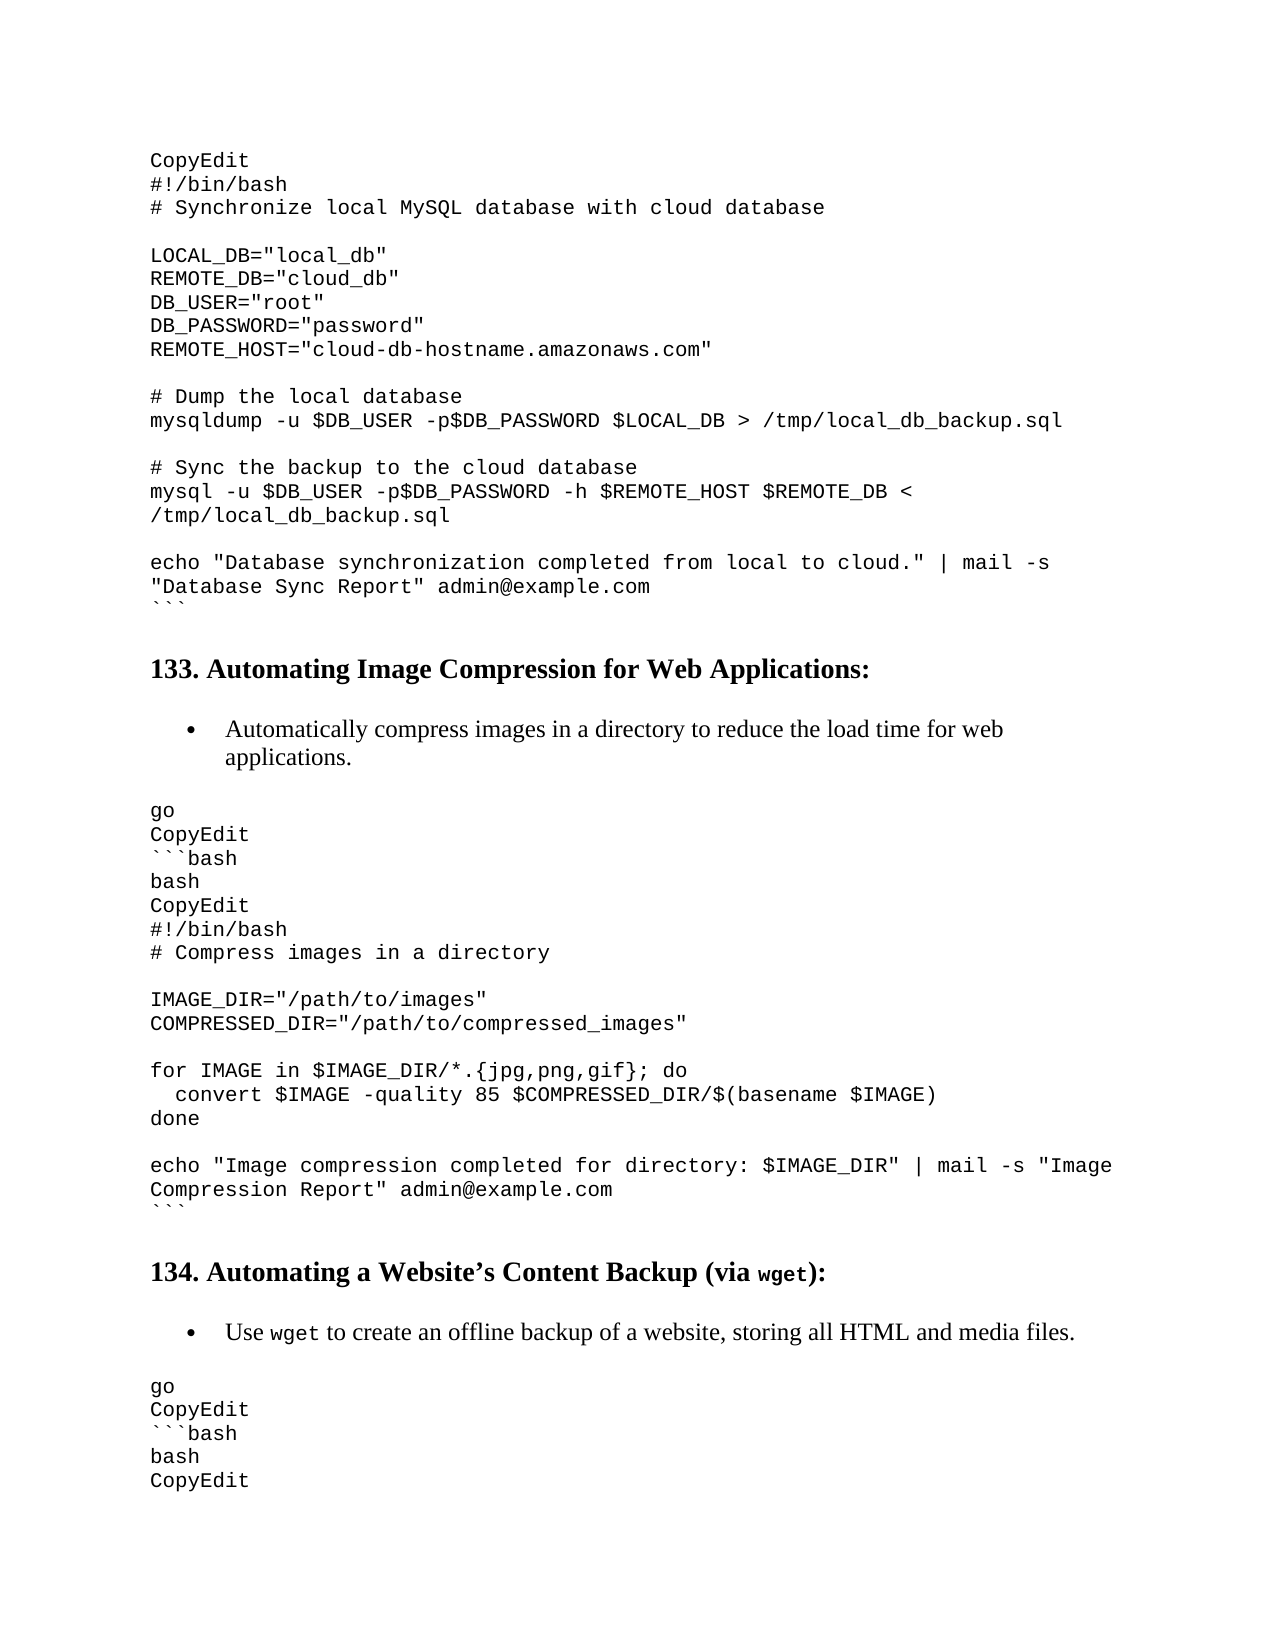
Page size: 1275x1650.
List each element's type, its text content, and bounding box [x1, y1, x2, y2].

list Automatically compress images in a directory to reduce the load time for web applications. [187, 714, 1125, 771]
list Use wget to create an offline backup of a website, storing all HTML and media files. [187, 1317, 1125, 1346]
text bash [150, 871, 1125, 895]
text mysqldump -u $DB_USER -p$DB_PASSWORD $LOCAL_DB > /tmp/local_db_backup.sql [150, 410, 1125, 434]
text 134. Automating a Website’s Content Backup (via wget): [150, 1255, 1125, 1288]
text echo "Database synchronization completed from local to cloud." | mail -s "Database Sync Report" admin@example.com [150, 552, 1125, 599]
text # Synchronize local MySQL database with cloud database [150, 197, 1125, 221]
text DB_USER="root" [150, 292, 1125, 316]
text CopyEdit [150, 895, 1125, 918]
text #!/bin/bash [150, 918, 1125, 942]
text CopyEdit [150, 1399, 1125, 1423]
text 133. Automating Image Compression for Web Applications: [150, 652, 1125, 684]
text # Dump the local database [150, 386, 1125, 410]
text bash [150, 1447, 1125, 1470]
text mysql -u $DB_USER -p$DB_PASSWORD -h $REMOTE_HOST $REMOTE_DB < /tmp/local_db_backup.sql [150, 481, 1125, 528]
text #!/bin/bash [150, 174, 1125, 197]
text DB_PASSWORD="password" [150, 316, 1125, 339]
text # Compress images in a directory [150, 942, 1125, 966]
text ```bash [150, 1423, 1125, 1447]
text go [150, 1376, 1125, 1399]
text ```bash [150, 848, 1125, 871]
text COMPRESSED_DIR="/path/to/compressed_images" [150, 1013, 1125, 1037]
text # Sync the backup to the cloud database [150, 457, 1125, 481]
text CopyEdit [150, 824, 1125, 848]
text CopyEdit [150, 150, 1125, 174]
text for IMAGE in $IMAGE_DIR/*.{jpg,png,gif}; do [150, 1060, 1125, 1084]
text go [150, 800, 1125, 824]
text ``` [150, 599, 1125, 623]
text echo "Image compression completed for directory: $IMAGE_DIR" | mail -s "Image Compression Report" admin@example.com [150, 1155, 1125, 1202]
text ``` [150, 1202, 1125, 1226]
text convert $IMAGE -quality 85 $COMPRESSED_DIR/$(basename $IMAGE) [150, 1084, 1125, 1108]
text LOCAL_DB="local_db" [150, 244, 1125, 268]
text CopyEdit [150, 1470, 1125, 1494]
text done [150, 1108, 1125, 1131]
text REMOTE_DB="cloud_db" [150, 268, 1125, 292]
text IMAGE_DIR="/path/to/images" [150, 989, 1125, 1013]
text REMOTE_HOST="cloud-db-hostname.amazonaws.com" [150, 339, 1125, 363]
